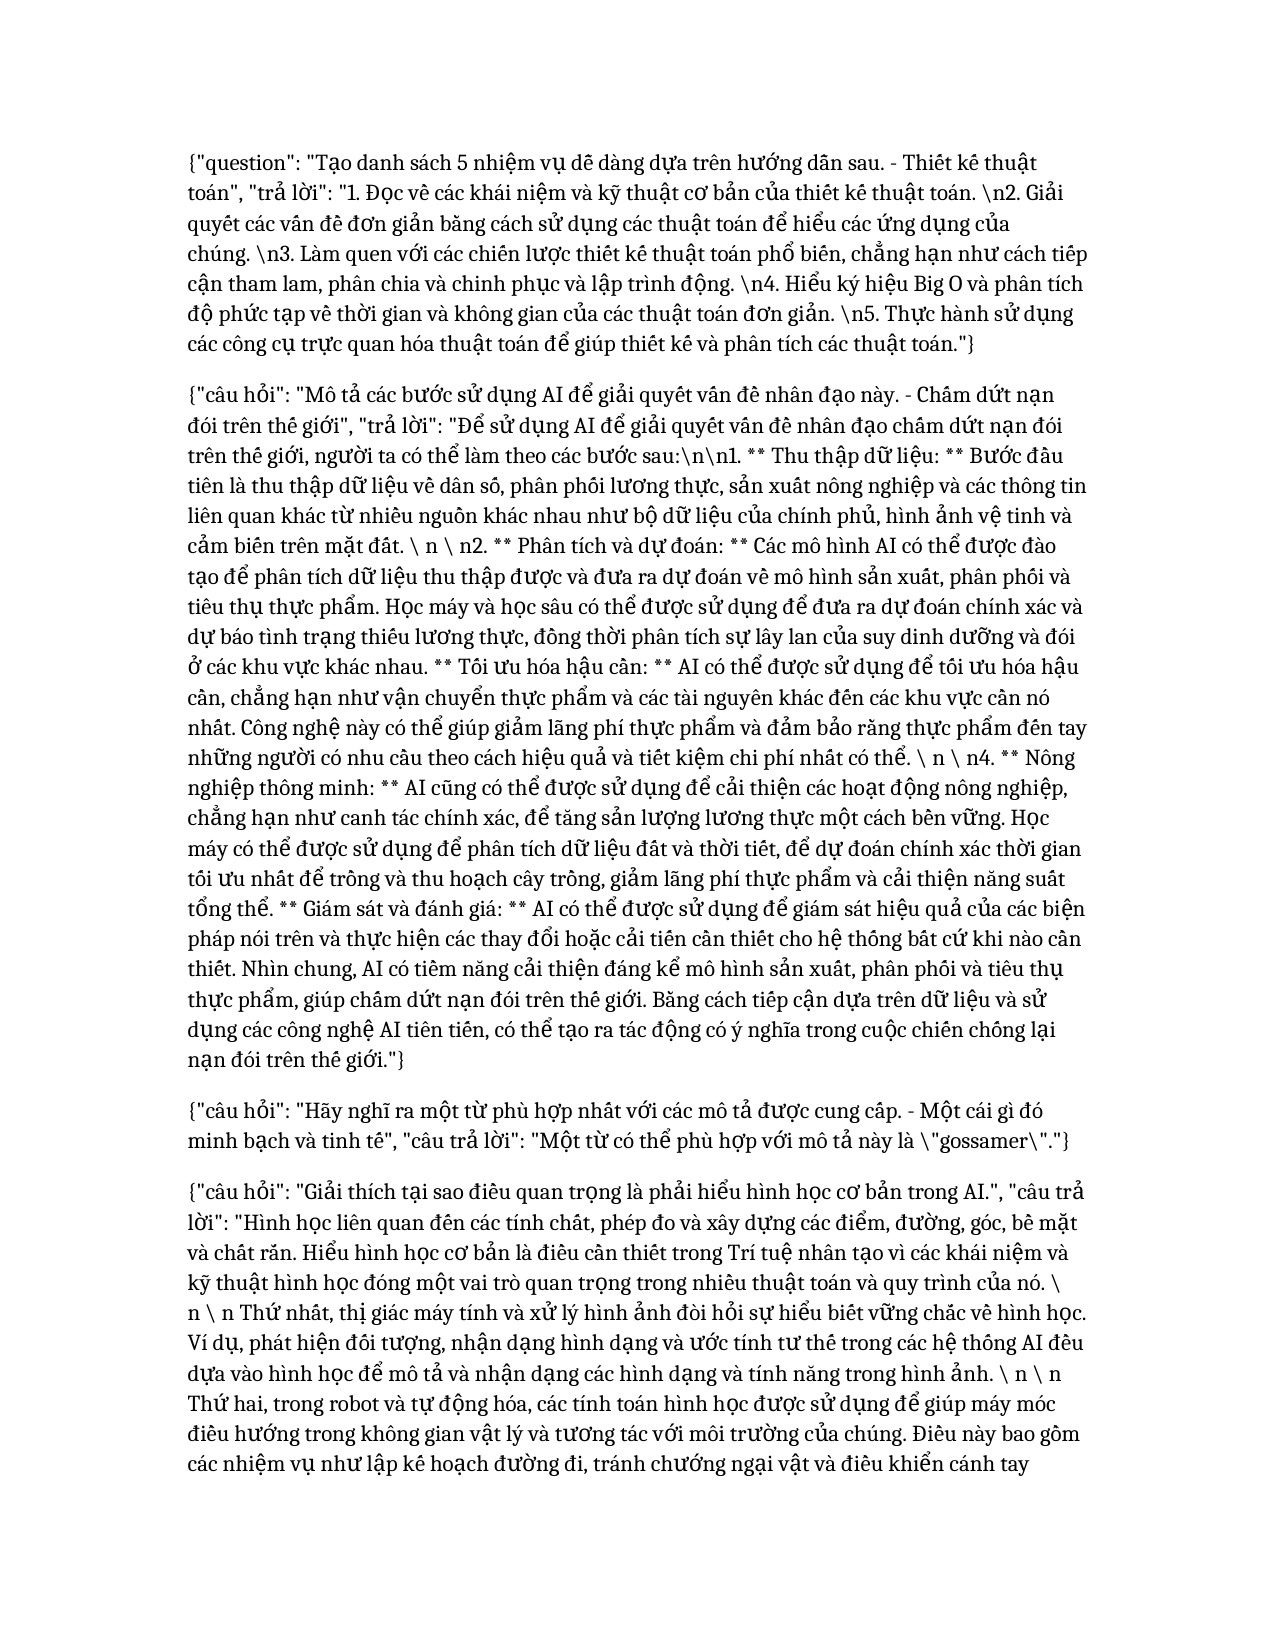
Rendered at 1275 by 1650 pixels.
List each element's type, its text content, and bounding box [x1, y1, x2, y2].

text {"question": "Tạo danh sách 5 nhiệm vụ dễ dàng dựa trên hướng dẫn sau. - Thiết kế thuật toán", "trả lời": "1. Đọc về các khái niệm và kỹ thuật cơ bản của thiết kế thuật toán. \n2. Giải quyết các vấn đề đơn giản bằng cách sử dụng các thuật toán để hiểu các ứng dụng của chúng. \n3. Làm quen với các chiến lược thiết kế thuật toán phổ biến, chẳng hạn như cách tiếp cận tham lam, phân chia và chinh phục và lập trình động. \n4. Hiểu ký hiệu Big O và phân tích độ phức tạp về thời gian và không gian của các thuật toán đơn giản. \n5. Thực hành sử dụng các công cụ trực quan hóa thuật toán để giúp thiết kế và phân tích các thuật toán."} [187, 150, 1087, 358]
text {"câu hỏi": "Mô tả các bước sử dụng AI để giải quyết vấn đề nhân đạo này. - Chấm dứt nạn đói trên thế giới", "trả lời": "Để sử dụng AI để giải quyết vấn đề nhân đạo chấm dứt nạn đói trên thế giới, người ta có thể làm theo các bước sau:\n\n1. ** Thu thập dữ liệu: ** Bước đầu tiên là thu thập dữ liệu về dân số, phân phối lương thực, sản xuất nông nghiệp và các thông tin liên quan khác từ nhiều nguồn khác nhau như bộ dữ liệu của chính phủ, hình ảnh vệ tinh và cảm biến trên mặt đất. \ n \ n2. ** Phân tích và dự đoán: ** Các mô hình AI có thể được đào tạo để phân tích dữ liệu thu thập được và đưa ra dự đoán về mô hình sản xuất, phân phối và tiêu thụ thực phẩm. Học máy và học sâu có thể được sử dụng để đưa ra dự đoán chính xác và dự báo tình trạng thiếu lương thực, đồng thời phân tích sự lây lan của suy dinh dưỡng và đói ở các khu vực khác nhau. ** Tối ưu hóa hậu cần: ** AI có thể được sử dụng để tối ưu hóa hậu cần, chẳng hạn như vận chuyển thực phẩm và các tài nguyên khác đến các khu vực cần nó nhất. Công nghệ này có thể giúp giảm lãng phí thực phẩm và đảm bảo rằng thực phẩm đến tay những người có nhu cầu theo cách hiệu quả và tiết kiệm chi phí nhất có thể. \ n \ n4. ** Nông nghiệp thông minh: ** AI cũng có thể được sử dụng để cải thiện các hoạt động nông nghiệp, chẳng hạn như canh tác chính xác, để tăng sản lượng lương thực một cách bền vững. Học máy có thể được sử dụng để phân tích dữ liệu đất và thời tiết, để dự đoán chính xác thời gian tối ưu nhất để trồng và thu hoạch cây trồng, giảm lãng phí thực phẩm và cải thiện năng suất tổng thể. ** Giám sát và đánh giá: ** AI có thể được sử dụng để giám sát hiệu quả của các biện pháp nói trên và thực hiện các thay đổi hoặc cải tiến cần thiết cho hệ thống bất cứ khi nào cần thiết. Nhìn chung, AI có tiềm năng cải thiện đáng kể mô hình sản xuất, phân phối và tiêu thụ thực phẩm, giúp chấm dứt nạn đói trên thế giới. Bằng cách tiếp cận dựa trên dữ liệu và sử dụng các công nghệ AI tiên tiến, có thể tạo ra tác động có ý nghĩa trong cuộc chiến chống lại nạn đói trên thế giới."} [187, 382, 1087, 1073]
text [187, 1179, 1087, 1477]
text {"câu hỏi": "Hãy nghĩ ra một từ phù hợp nhất với các mô tả được cung cấp. - Một cái gì đó minh bạch và tinh tế", "câu trả lời": "Một từ có thể phù hợp với mô tả này là \"gossamer\"."} [187, 1098, 1087, 1154]
